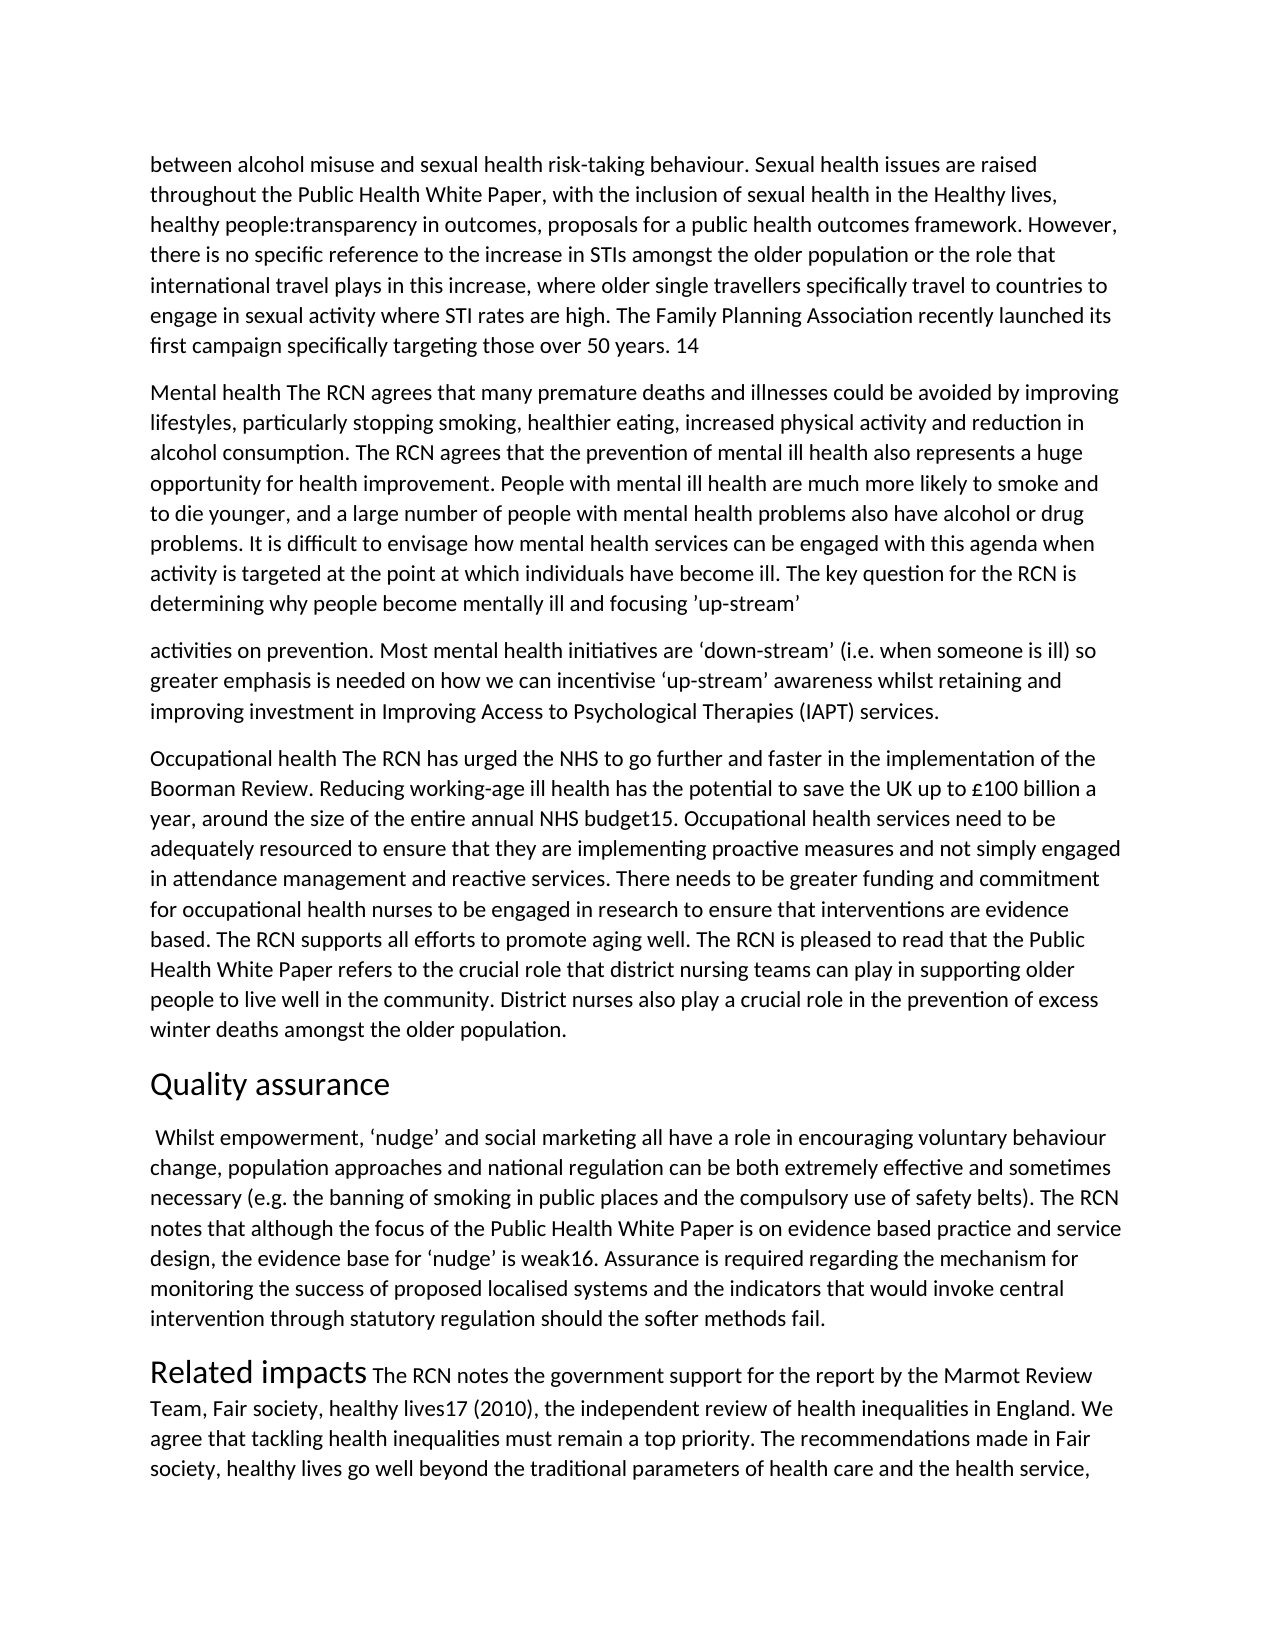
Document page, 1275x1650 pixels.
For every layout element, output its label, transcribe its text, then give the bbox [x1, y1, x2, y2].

text Mental health The RCN agrees that many premature deaths and illnesses could be avoided by improving lifestyles, particularly stopping smoking, healthier eating, increased physical activity and reduction in alcohol consumption. The RCN agrees that the prevention of mental ill health also represents a huge opportunity for health improvement. People with mental ill health are much more likely to smoke and to die younger, and a large number of people with mental health problems also have alcohol or drug problems. It is difficult to envisage how mental health services can be engaged with this agenda when activity is targeted at the point at which individuals have become ill. The key question for the RCN is determining why people become mentally ill and focusing ’up-stream’ [150, 378, 1125, 618]
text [150, 150, 1125, 359]
text Quality assurance [150, 1062, 1125, 1103]
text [150, 1351, 1125, 1483]
text activities on prevention. Most mental health initiatives are ‘down-stream’ (i.e. when someone is ill) so greater emphasis is needed on how we can incentivise ‘up-stream’ awareness whilst retaining and improving investment in Improving Access to Psychological Therapies (IAPT) services. [150, 636, 1125, 725]
text Whilst empowerment, ‘nudge’ and social marketing all have a role in encouraging voluntary behaviour change, population approaches and national regulation can be both extremely effective and sometimes necessary (e.g. the banning of smoking in public places and the compulsory use of safety belts). The RCN notes that although the focus of the Public Health White Paper is on evidence based practice and service design, the evidence base for ‘nudge’ is weak16. Assurance is required regarding the mechanism for monitoring the success of proposed localised systems and the indicators that would invoke central intervention through statutory regulation should the softer methods fail. [150, 1123, 1125, 1332]
text Occupational health The RCN has urged the NHS to go further and faster in the implementation of the Boorman Review. Reducing working-age ill health has the potential to save the UK up to £100 billion a year, around the size of the entire annual NHS budget15. Occupational health services need to be adequately resourced to ensure that they are implementing proactive measures and not simply engaged in attendance management and reactive services. There needs to be greater funding and commitment for occupational health nurses to be engaged in research to ensure that interventions are evidence based. The RCN supports all efforts to promote aging well. The RCN is pleased to read that the Public Health White Paper refers to the crucial role that district nursing teams can play in supporting older people to live well in the community. District nurses also play a crucial role in the prevention of excess winter deaths amongst the older population. [150, 744, 1125, 1044]
